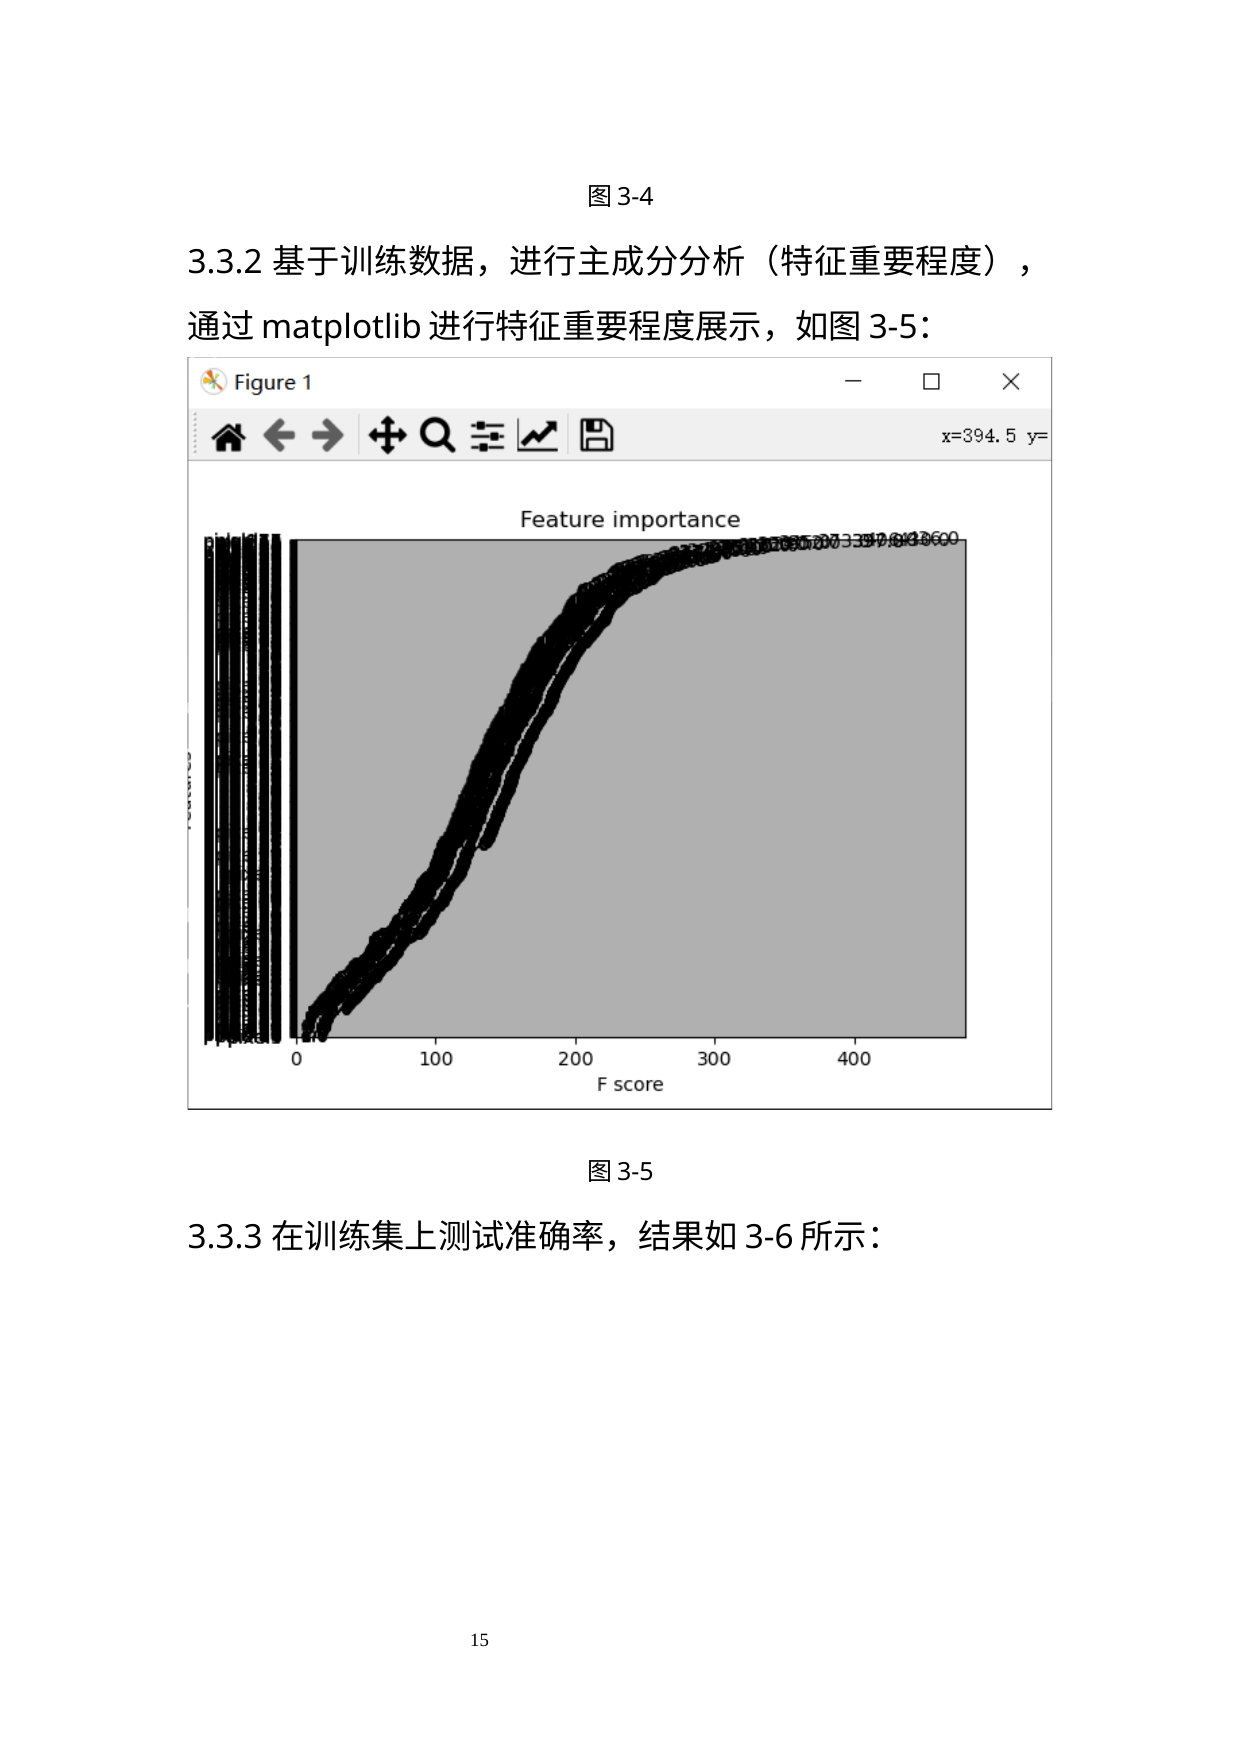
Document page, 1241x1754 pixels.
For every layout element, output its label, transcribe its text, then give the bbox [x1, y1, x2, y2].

list 3.3.3 在训练集上测试准确率，结果如3-6所示： [187, 1202, 1053, 1267]
picture [187, 357, 1053, 1110]
list 图3-5 [187, 1137, 1053, 1202]
list 3.3.2 基于训练数据，进行主成分分析（特征重要程度），通过matplotlib进行特征重要程度展示，如图3-5： [187, 227, 1053, 357]
list 图3-4 [187, 162, 1053, 227]
